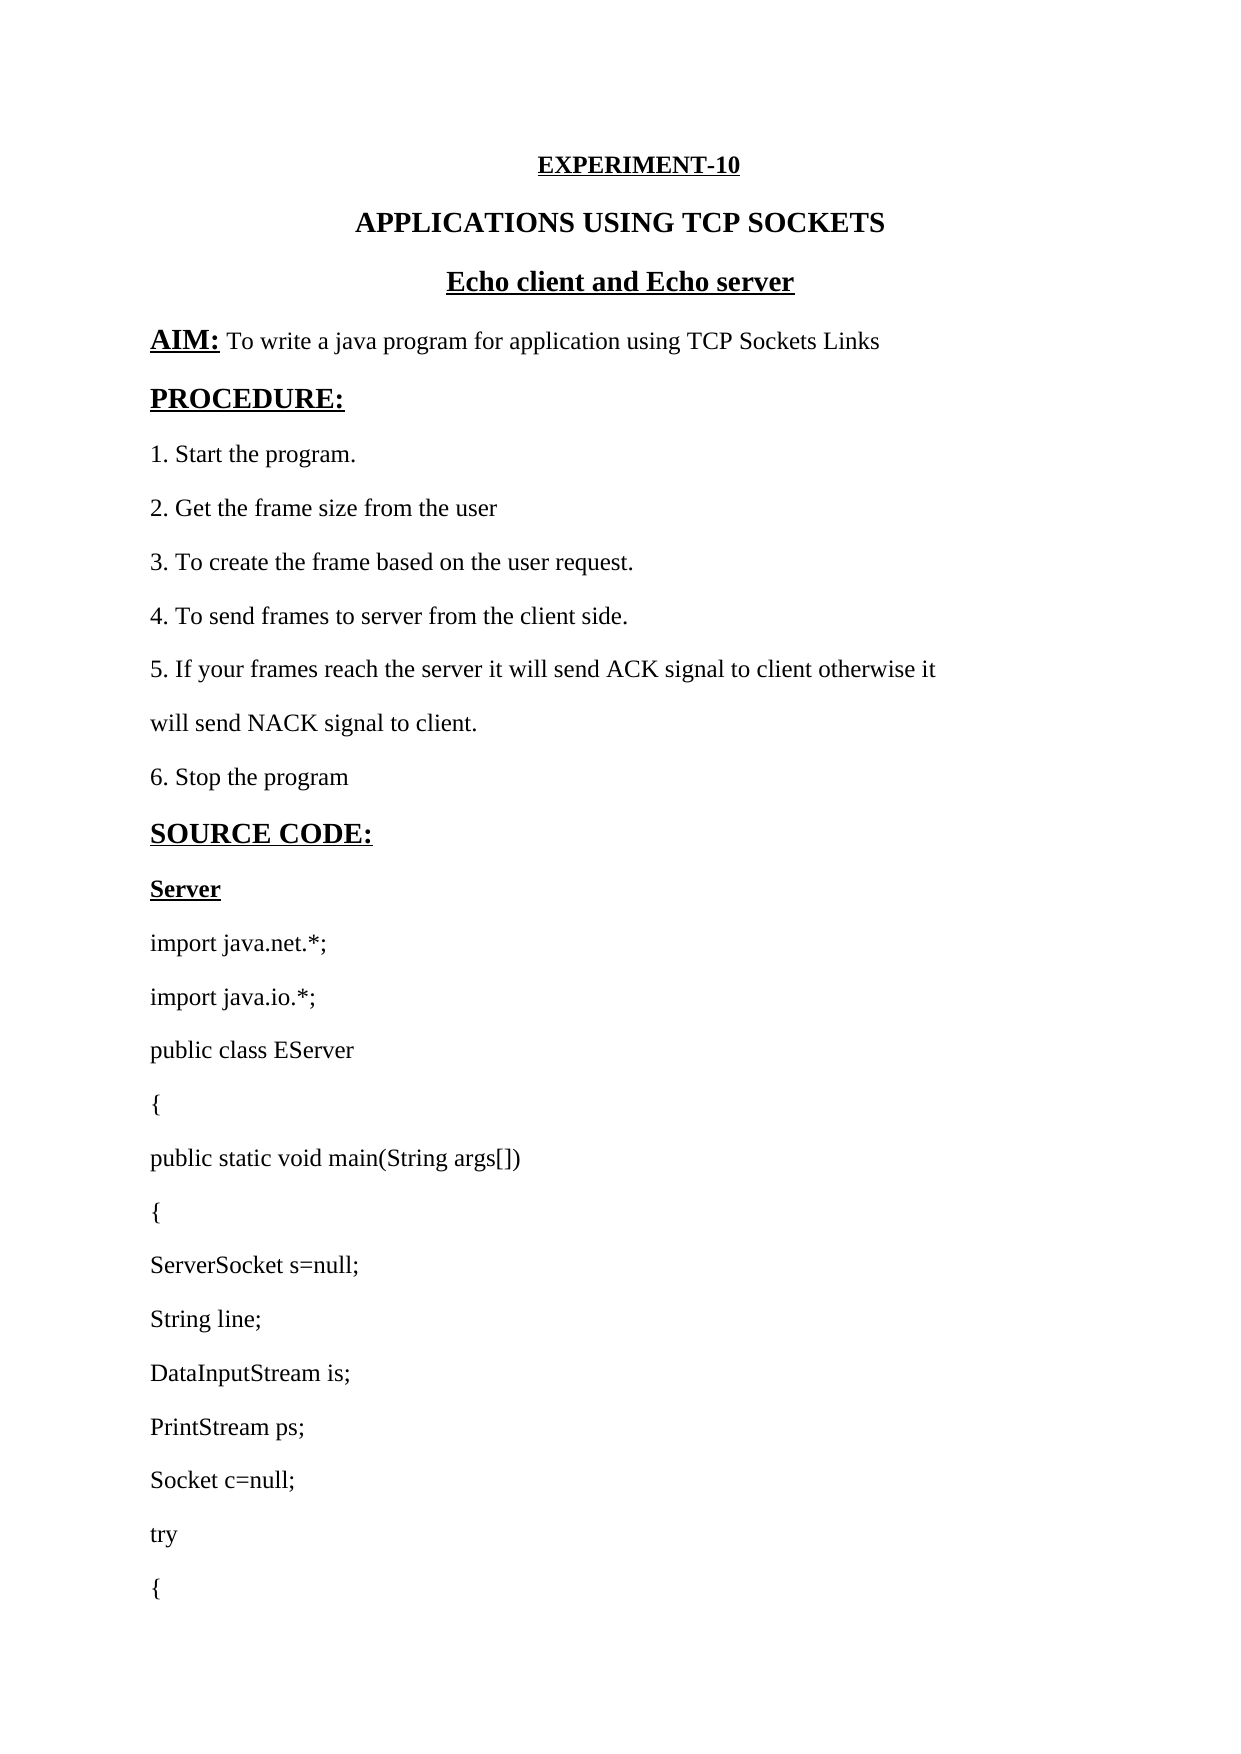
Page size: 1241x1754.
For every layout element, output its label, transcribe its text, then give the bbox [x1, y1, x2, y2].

text 2. Get the frame size from the user [150, 493, 1090, 522]
text 5. If your frames reach the server it will send ACK signal to client otherwise it [150, 654, 1090, 683]
text 4. To send frames to server from the client side. [150, 601, 1090, 629]
text PROCEDURE: [150, 381, 1090, 414]
text { [150, 1197, 1090, 1226]
text APPLICATIONS USING TCP SOCKETS [150, 205, 1090, 239]
text SOURCE CODE: [150, 816, 1090, 849]
text public static void main(String args[]) [150, 1143, 1090, 1172]
text 1. Start the program. [150, 439, 1090, 468]
text will send NACK signal to client. [150, 708, 1090, 737]
text import java.io.*; [150, 982, 1090, 1011]
text 6. Stop the program [150, 762, 1090, 791]
text ServerSocket s=null; [150, 1251, 1090, 1279]
text String line; [150, 1304, 1090, 1333]
text AIM: To write a java program for application using TCP Sockets Links [150, 322, 1090, 356]
text Socket c=null; [150, 1466, 1090, 1494]
text public class EServer [150, 1036, 1090, 1064]
text DataInputStream is; [150, 1358, 1090, 1387]
text PrintStream ps; [150, 1412, 1090, 1441]
text EXPERIMENT-10 [187, 150, 1090, 179]
text import java.net.*; [150, 928, 1090, 957]
text Echo client and Echo server [150, 264, 1090, 297]
text { [150, 1573, 1090, 1602]
text try [150, 1519, 1090, 1548]
text Server [150, 874, 1090, 903]
text 3. To create the frame based on the user request. [150, 547, 1090, 576]
text { [150, 1089, 1090, 1118]
